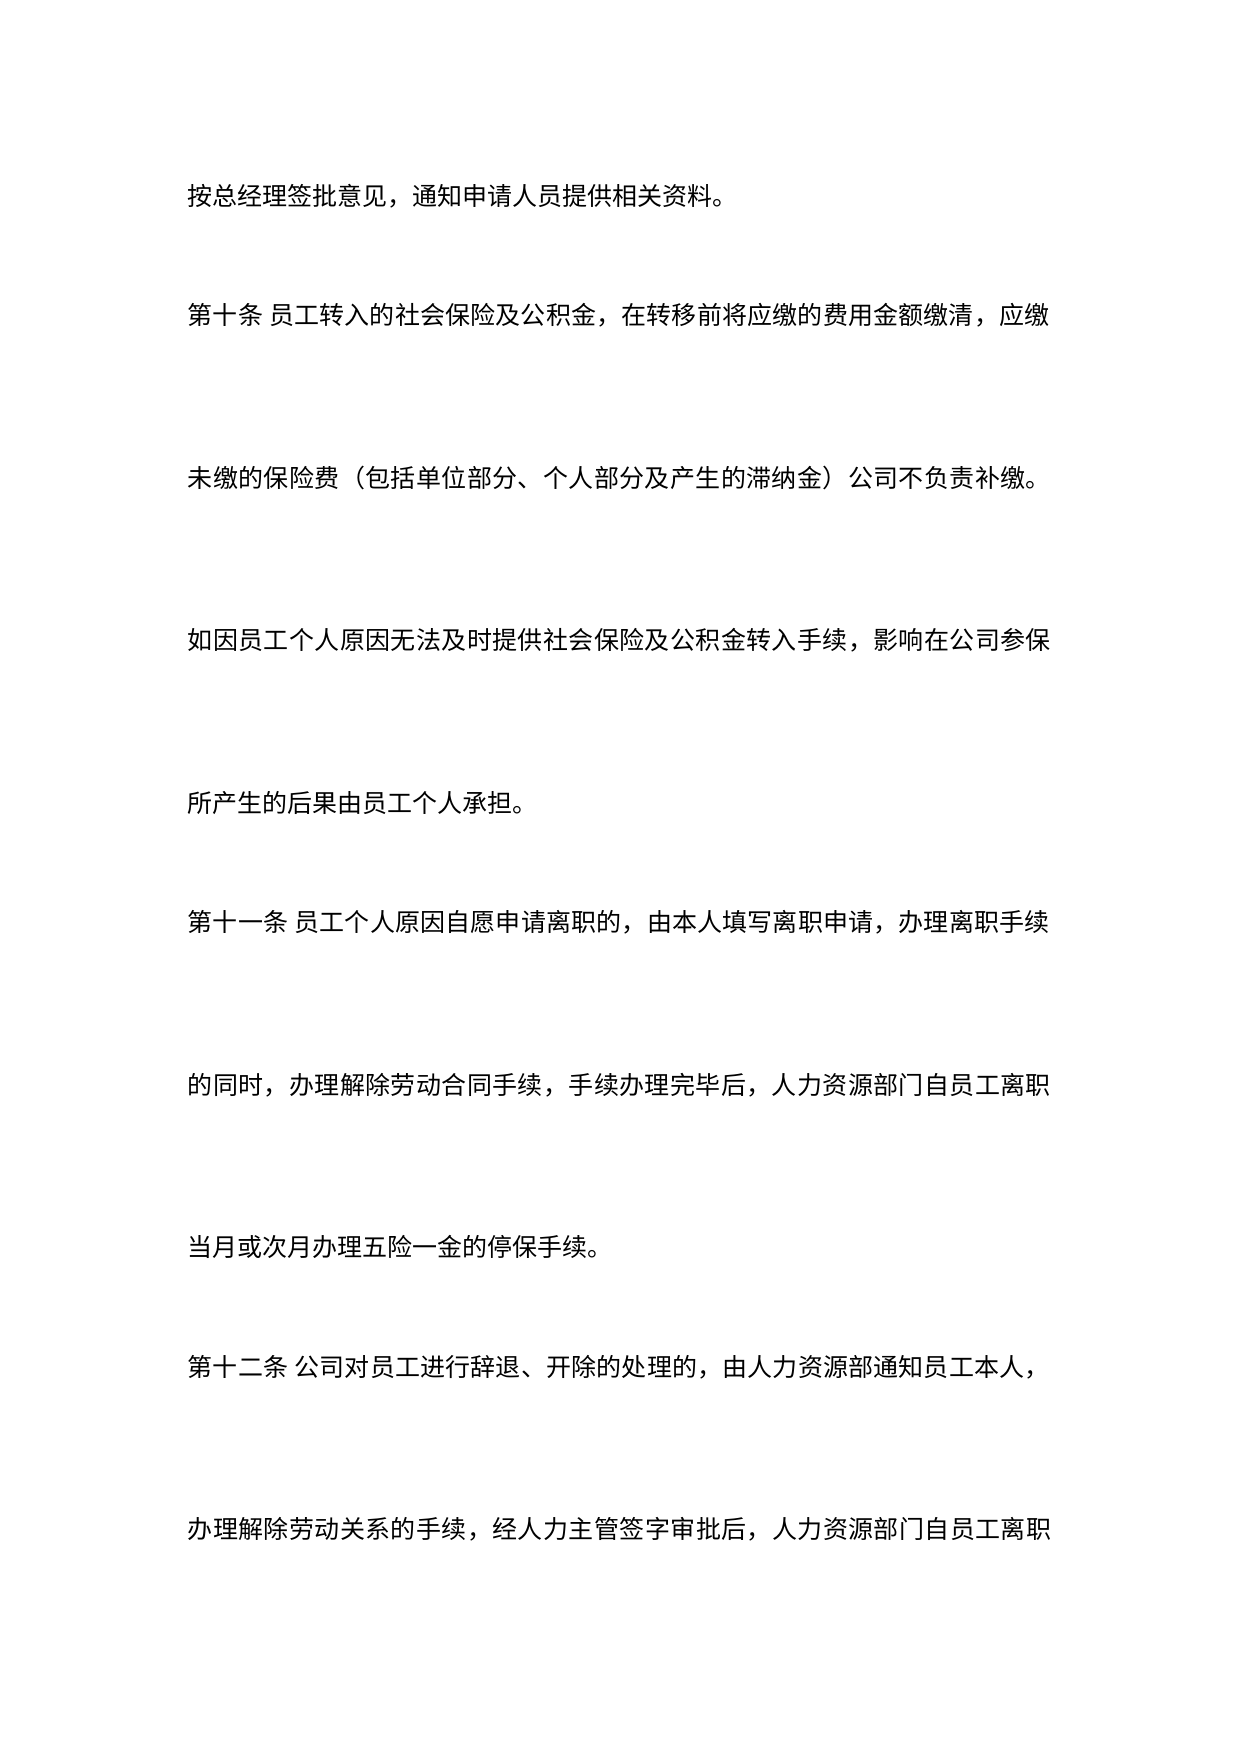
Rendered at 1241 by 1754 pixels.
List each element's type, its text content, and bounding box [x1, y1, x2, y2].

text 第十一条 员工个人原因自愿申请离职的，由本人填写离职申请，办理离职手续的同时，办理解除劳动合同手续，手续办理完毕后，人力资源部门自员工离职当月或次月办理五险一金的停保手续。 [187, 888, 1053, 1278]
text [187, 162, 1053, 227]
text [187, 1333, 1053, 1560]
text 第十条 员工转入的社会保险及公积金，在转移前将应缴的费用金额缴清，应缴未缴的保险费（包括单位部分、个人部分及产生的滞纳金）公司不负责补缴。如因员工个人原因无法及时提供社会保险及公积金转入手续，影响在公司参保所产生的后果由员工个人承担。 [187, 281, 1053, 834]
